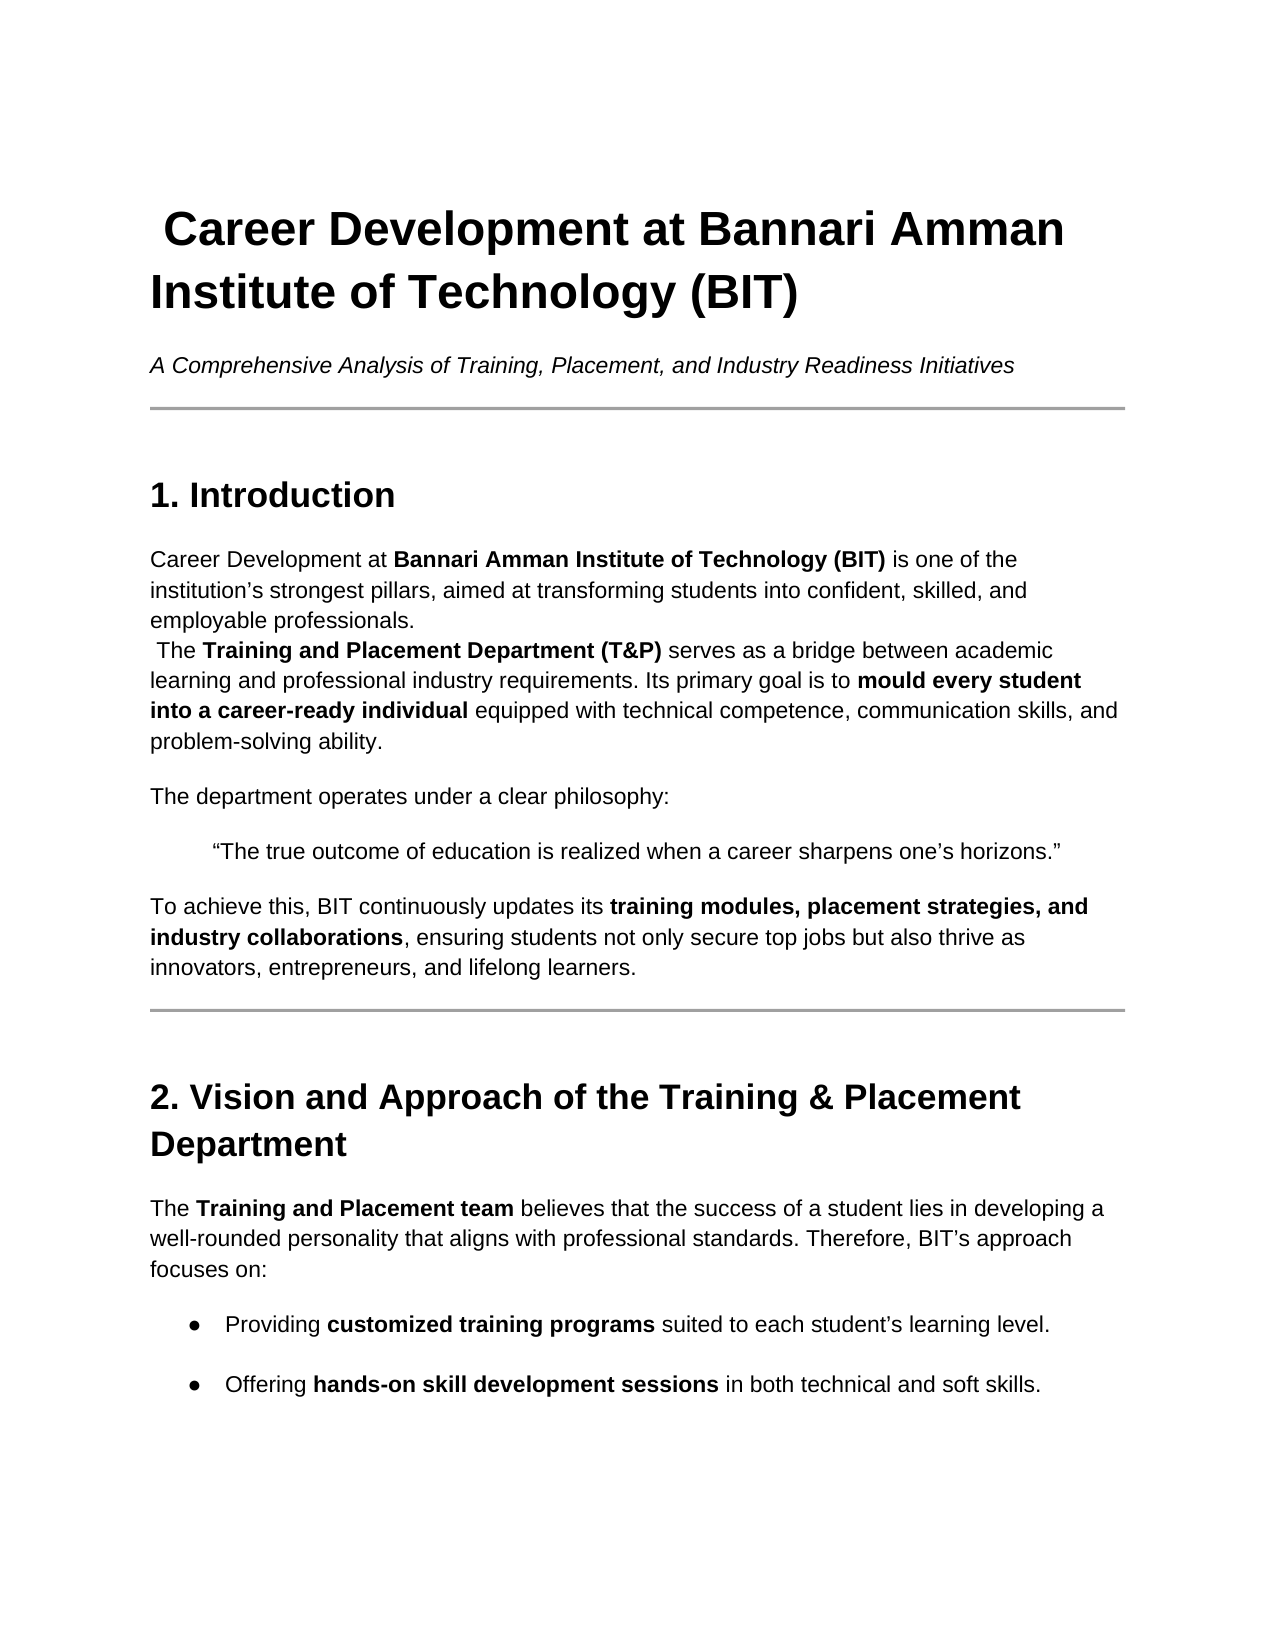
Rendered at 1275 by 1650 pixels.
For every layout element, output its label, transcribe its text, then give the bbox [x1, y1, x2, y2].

list Providing customized training programs suited to each student’s learning level. [187, 1311, 1125, 1367]
text To achieve this, BIT continuously updates its training modules, placement strategies, and industry collaborations, ensuring students not only secure top jobs but also thrive as innovators, entrepreneurs, and lifelong learners. [150, 893, 1125, 980]
subtitle 1. Introduction [150, 474, 1125, 515]
text The department operates under a clear philosophy: [150, 783, 1125, 809]
text A Comprehensive Analysis of Training, Placement, and Industry Readiness Initiatives [150, 352, 1125, 378]
text The Training and Placement team believes that the success of a student lies in developing a well-rounded personality that aligns with professional standards. Therefore, BIT’s approach focuses on: [150, 1195, 1125, 1282]
text Career Development at Bannari Amman Institute of Technology (BIT) is one of the institution’s strongest pillars, aimed at transforming students into confident, skilled, and employable professionals. The Training and Placement Department (T&P) serves as a bridge between academic learning and professional industry requirements. Its primary goal is to mould every student into a career-ready individual equipped with technical competence, communication skills, and problem-solving ability. [150, 546, 1125, 754]
text “The true outcome of education is realized when a career sharpens one’s horizons.” [212, 838, 1062, 864]
subtitle 2. Vision and Approach of the Training & Placement Department [150, 1077, 1125, 1164]
list Offering hands-on skill development sessions in both technical and soft skills. [187, 1371, 1125, 1428]
subtitle Career Development at Bannari Amman Institute of Technology (BIT) [150, 200, 1125, 318]
